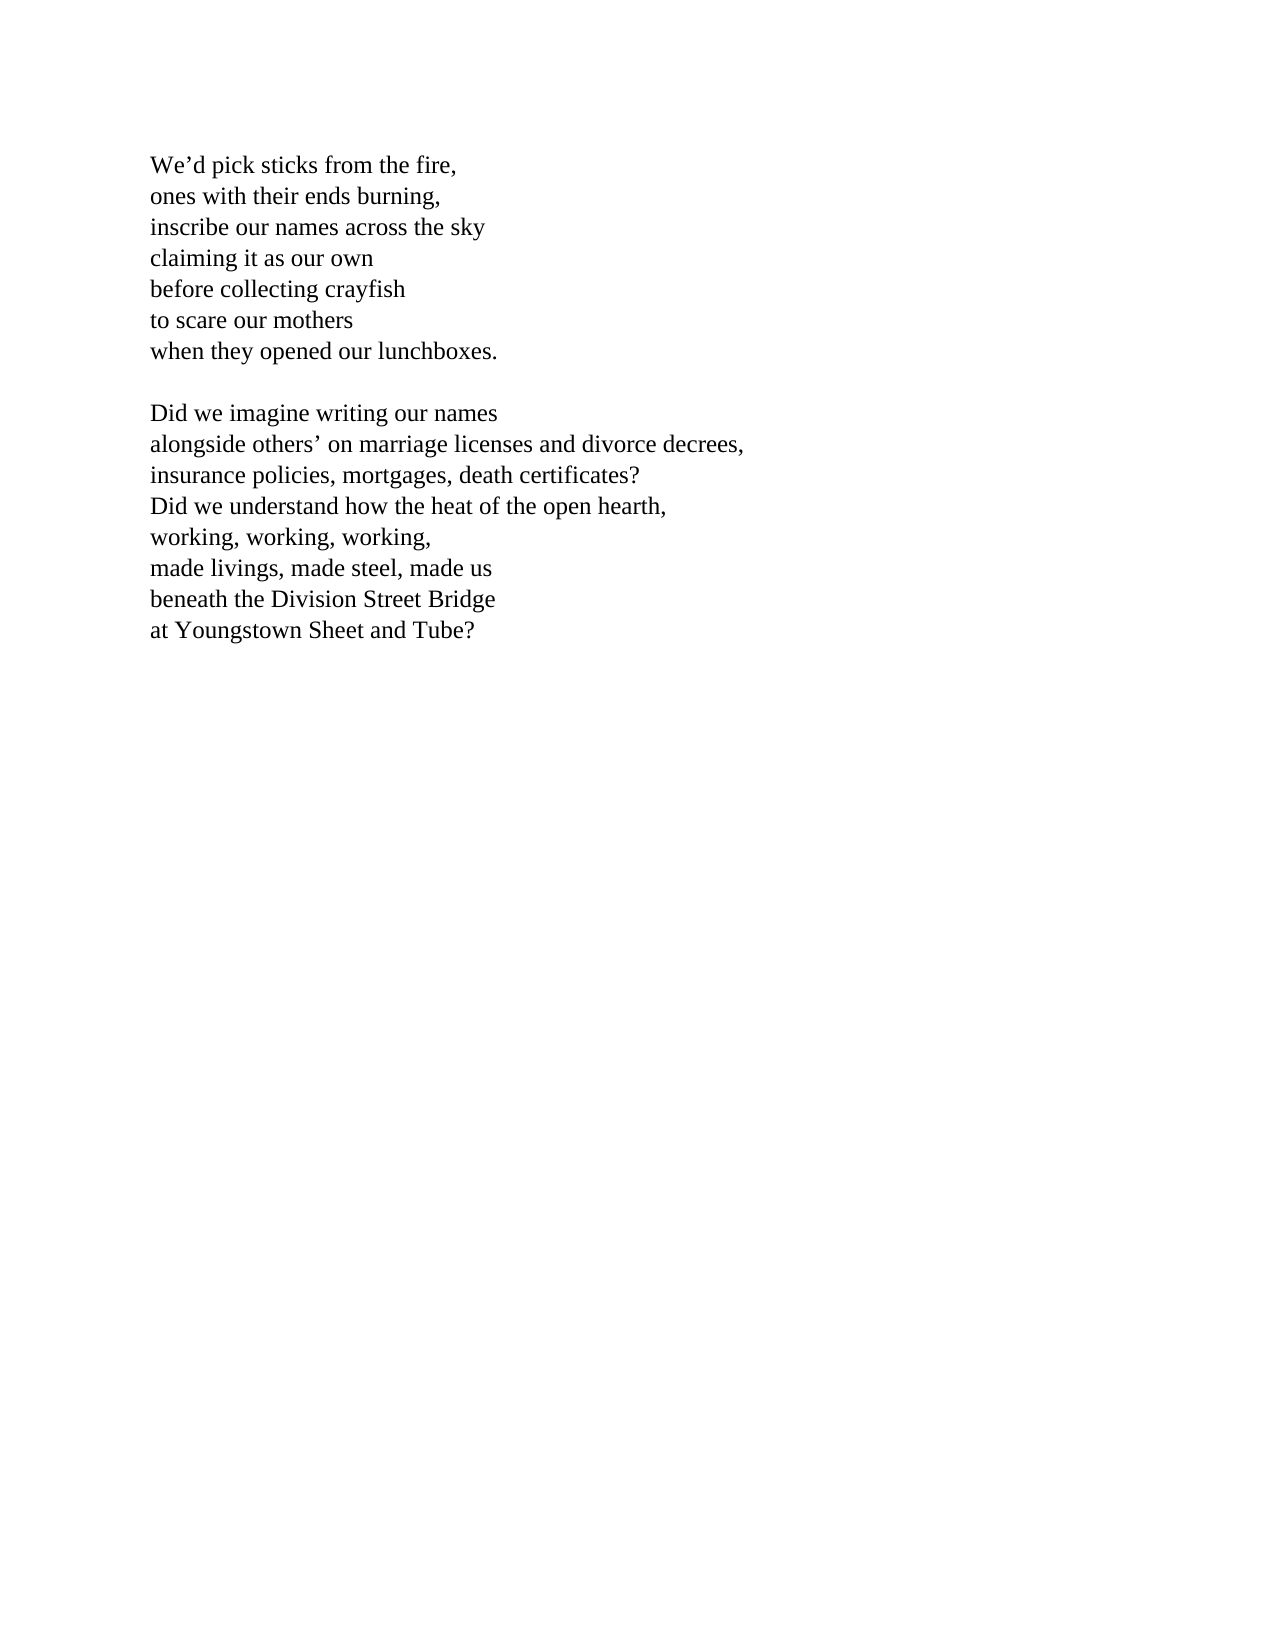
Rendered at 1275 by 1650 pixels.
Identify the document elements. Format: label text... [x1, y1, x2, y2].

text beneath the Division Street Bridge [150, 584, 1125, 613]
text before collecting crayfish [150, 274, 1125, 303]
text made livings, made steel, made us [150, 553, 1125, 582]
text insurance policies, mortgages, death certificates? [150, 460, 1125, 489]
text We’d pick sticks from the fire, [150, 150, 1125, 179]
text claiming it as our own [150, 243, 1125, 272]
text inscribe our names across the sky [150, 212, 1125, 241]
text working, working, working, [150, 522, 1125, 551]
text at Youngstown Sheet and Tube? [150, 616, 1125, 644]
text to scare our mothers [150, 305, 1125, 334]
text Did we imagine writing our names [150, 398, 1125, 427]
text Did we understand how the heat of the open hearth, [150, 491, 1125, 520]
text ones with their ends burning, [150, 181, 1125, 210]
text alongside others’ on marriage licenses and divorce decrees, [150, 429, 1125, 458]
text when they opened our lunchboxes. [150, 336, 1125, 365]
